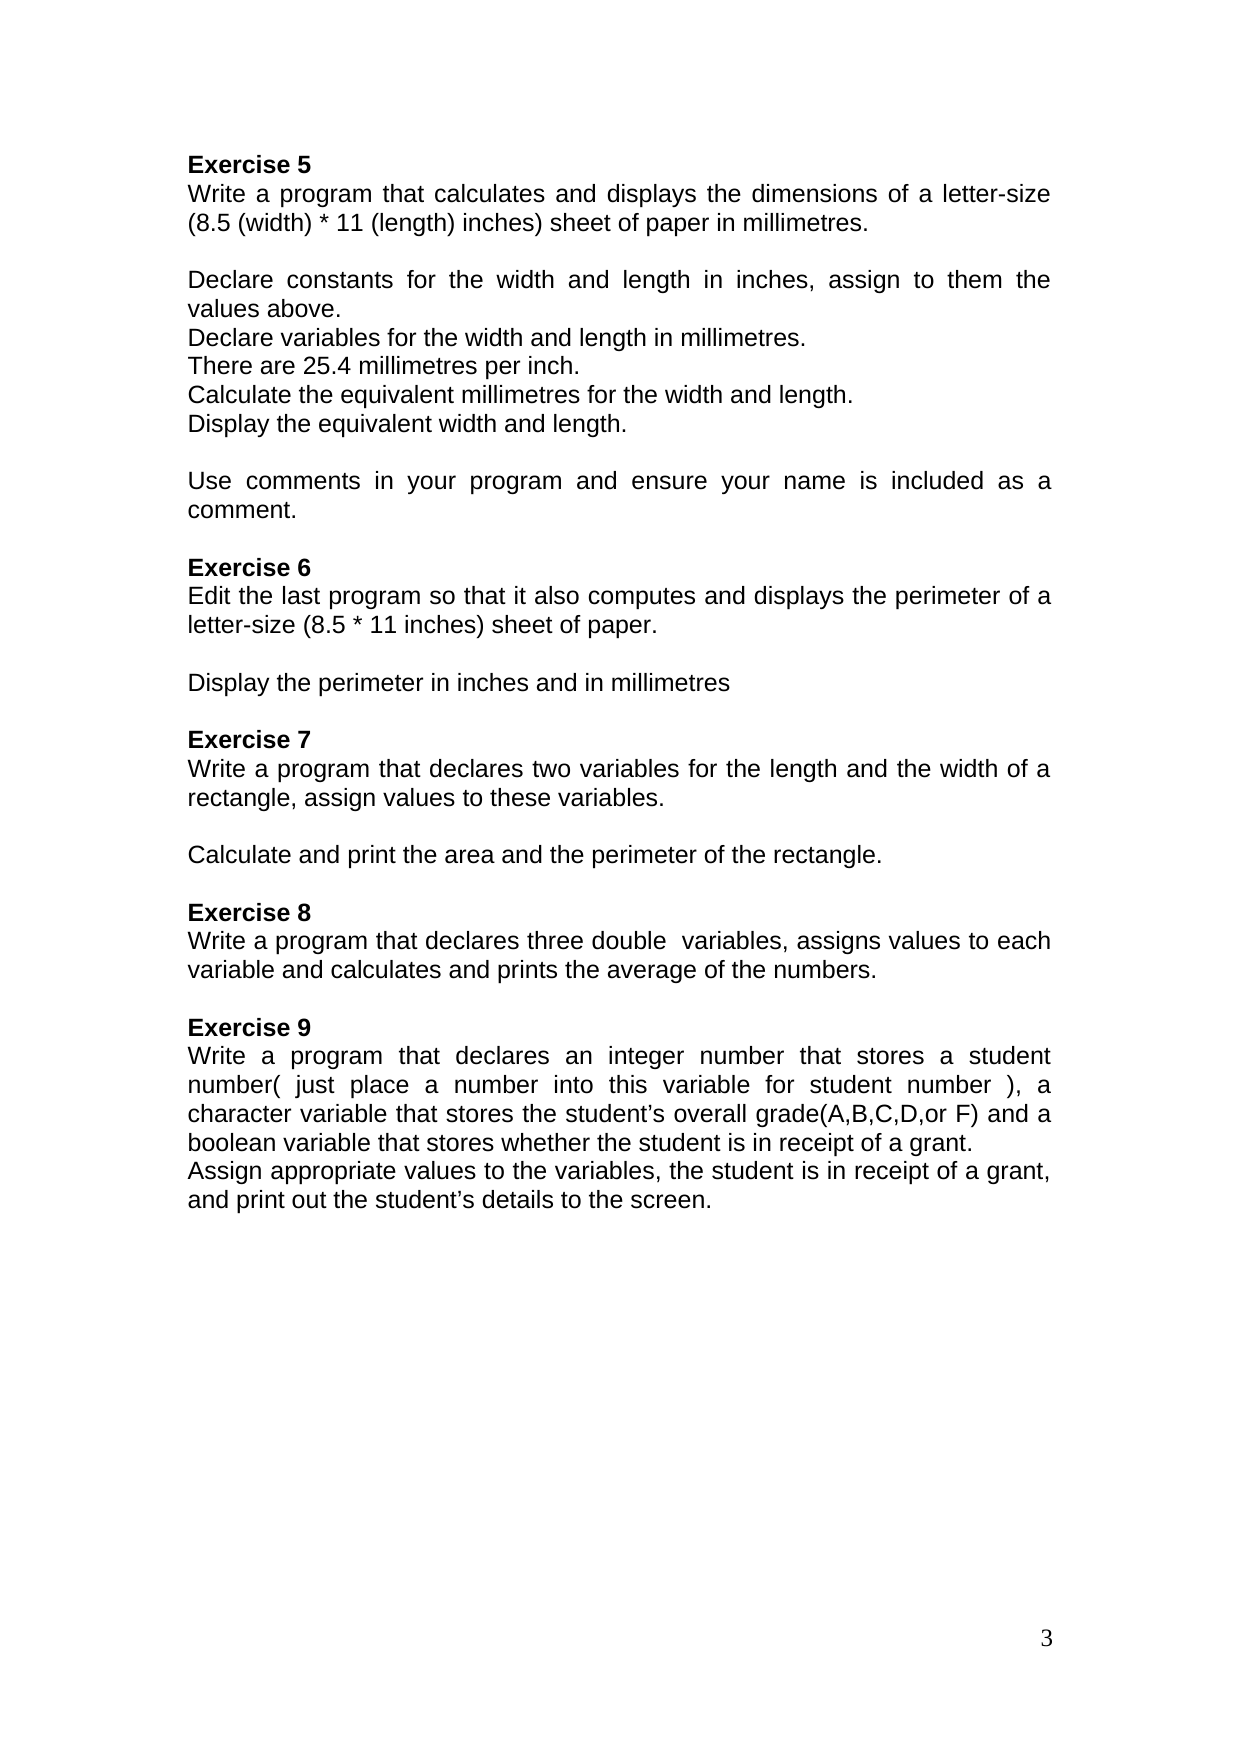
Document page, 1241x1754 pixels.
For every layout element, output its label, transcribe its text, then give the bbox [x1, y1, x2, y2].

text Calculate the equivalent millimetres for the width and length. [187, 380, 1053, 409]
text There are 25.4 millimetres per inch. [187, 351, 1053, 380]
text Exercise 8 [187, 897, 1053, 926]
text Write a program that declares two variables for the length and the width of a rectangle, assign values to these variables. [187, 754, 1053, 811]
text Calculate and print the area and the perimeter of the rectangle. [187, 840, 1053, 869]
text Use comments in your program and ensure your name is included as a comment. [187, 466, 1053, 524]
text Write a program that declares three double variables, assigns values to each variable and calculates and prints the average of the numbers. [187, 926, 1053, 984]
text Edit the last program so that it also computes and displays the perimeter of a letter-size (8.5 * 11 inches) sheet of paper. [187, 581, 1053, 639]
text Display the equivalent width and length. [187, 409, 1053, 437]
text Display the perimeter in inches and in millimetres [187, 667, 1053, 696]
text Declare constants for the width and length in inches, assign to them the values above. [187, 265, 1053, 322]
text Declare variables for the width and length in millimetres. [187, 322, 1053, 351]
text Exercise 7 [187, 725, 1053, 754]
text Exercise 5 [187, 150, 1053, 179]
text Exercise 6 [187, 552, 1053, 581]
text Exercise 9 [187, 1012, 1053, 1041]
text Write a program that calculates and displays the dimensions of a letter-size (8.5 (width) * 11 (length) inches) sheet of paper in millimetres. [187, 179, 1053, 236]
text Assign appropriate values to the variables, the student is in receipt of a grant, and print out the student’s details to the screen. [187, 1156, 1053, 1214]
text Write a program that declares an integer number that stores a student number( just place a number into this variable for student number ), a character variable that stores the student’s overall grade(A,B,C,D,or F) and a boolean variable that stores whether the student is in receipt of a grant. [187, 1041, 1053, 1156]
